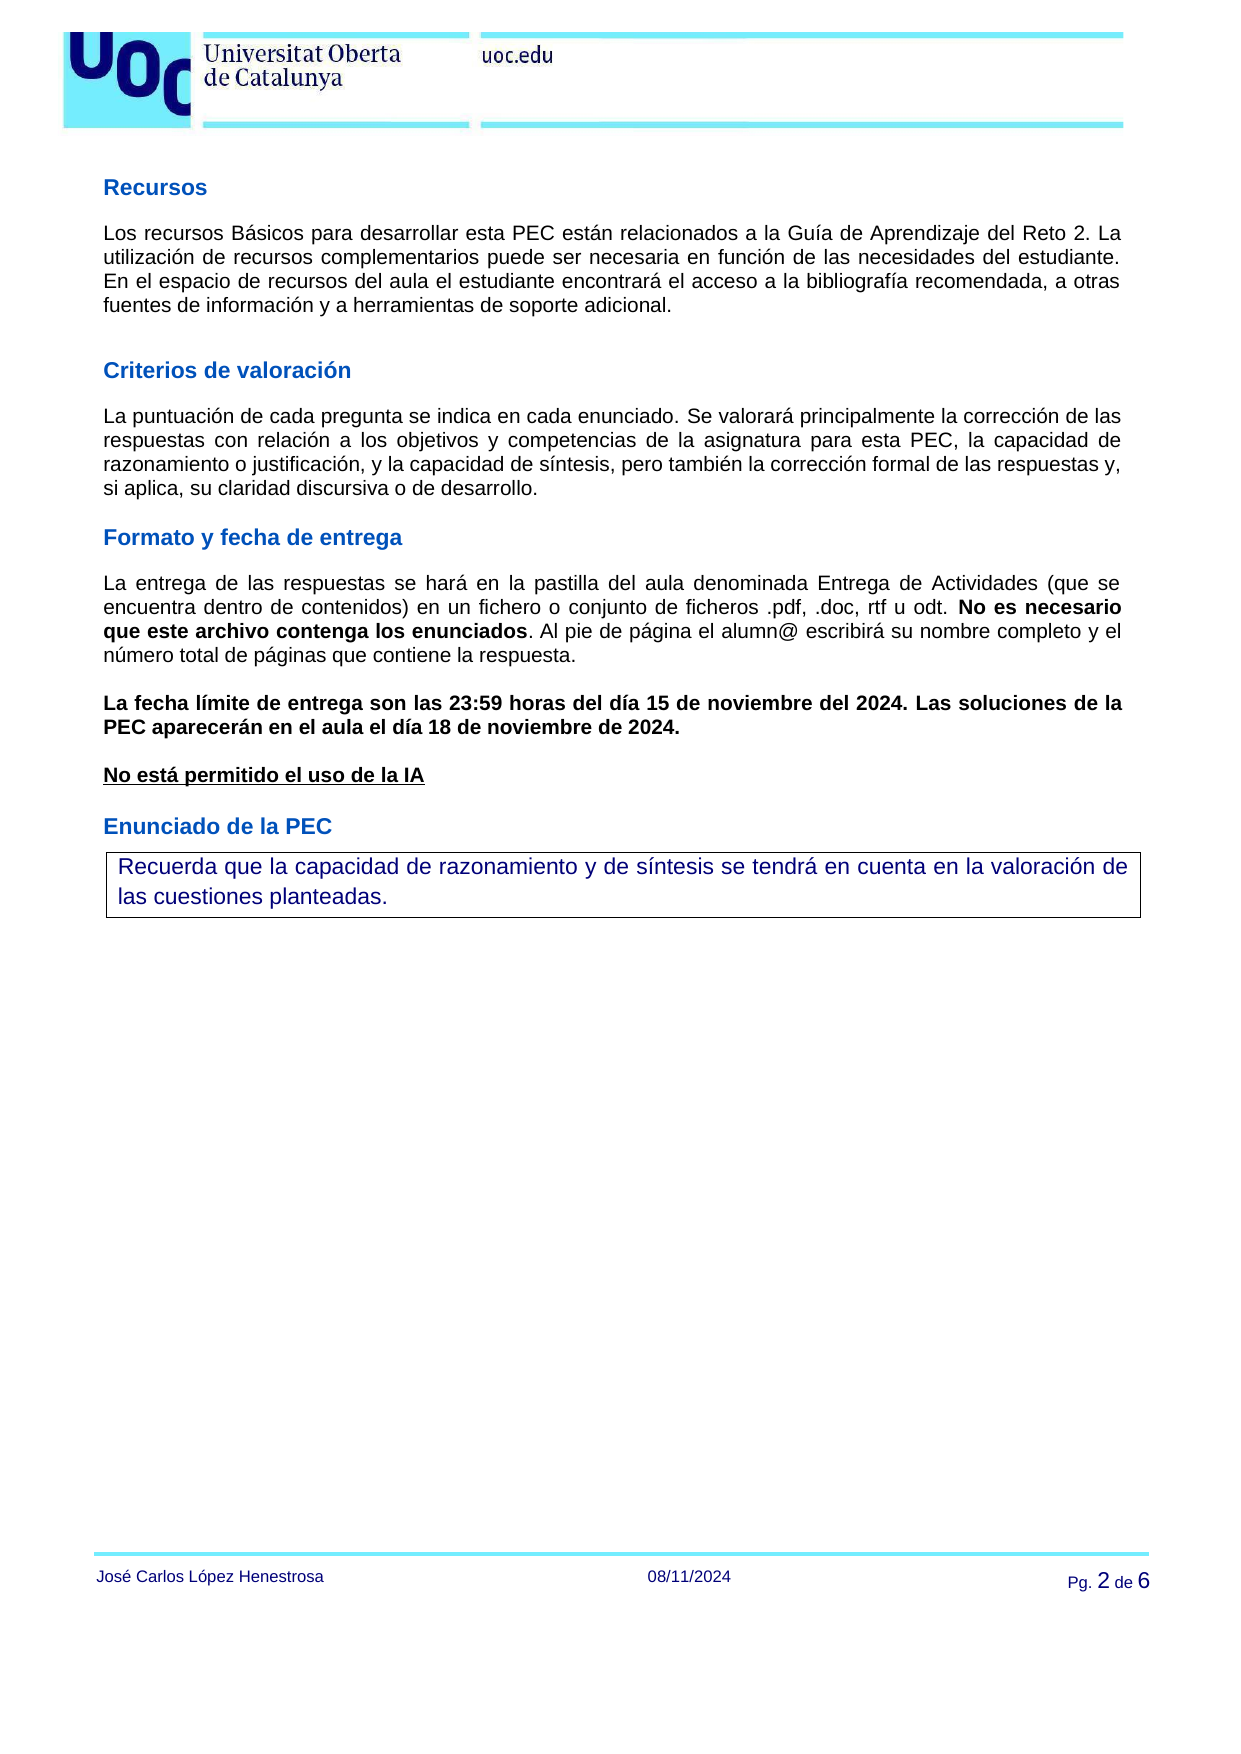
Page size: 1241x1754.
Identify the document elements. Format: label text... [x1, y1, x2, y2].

text Los recursos Básicos para desarrollar esta PEC están relacionados a la Guía de Aprendizaje del Reto 2. La utilización de recursos complementarios puede ser necesaria en función de las necesidades del estudiante. En el espacio de recursos del aula el estudiante encontrará el acceso a la bibliografía recomendada, a otras fuentes de información y a herramientas de soporte adicional. [103, 221, 1122, 316]
table_header Recuerda que la capacidad de razonamiento y de síntesis se tendrá en cuenta en la valoración de las cuestiones planteadas. [107, 853, 1140, 917]
picture [57, 32, 1124, 136]
text La puntuación de cada pregunta se indica en cada enunciado. Se valorará principalmente la corrección de las respuestas con relación a los objetivos y competencias de la asignatura para esta PEC, la capacidad de razonamiento o justificación, y la capacidad de síntesis, pero también la corrección formal de las respuestas y, si aplica, su claridad discursiva o de desarrollo. [103, 404, 1122, 500]
text Recursos [103, 71, 1122, 200]
text Criterios de valoración [103, 357, 1122, 383]
text Formato y fecha de entrega [103, 524, 1122, 550]
text La entrega de las respuestas se hará en la pastilla del aula denominada Entrega de Actividades (que se encuentra dentro de contenidos) en un fichero o conjunto de ficheros .pdf, .doc, rtf u odt. No es necesario que este archivo contenga los enunciados. Al pie de página el alumn@ escribirá su nombre completo y el número total de páginas que contiene la respuesta. [103, 571, 1122, 667]
text No está permitido el uso de la IA [103, 763, 1122, 787]
text La fecha límite de entrega son las 23:59 horas del día 15 de noviembre del 2024. Las soluciones de la PEC aparecerán en el aula el día 18 de noviembre de 2024. [103, 691, 1122, 739]
text Enunciado de la PEC [103, 813, 1122, 839]
